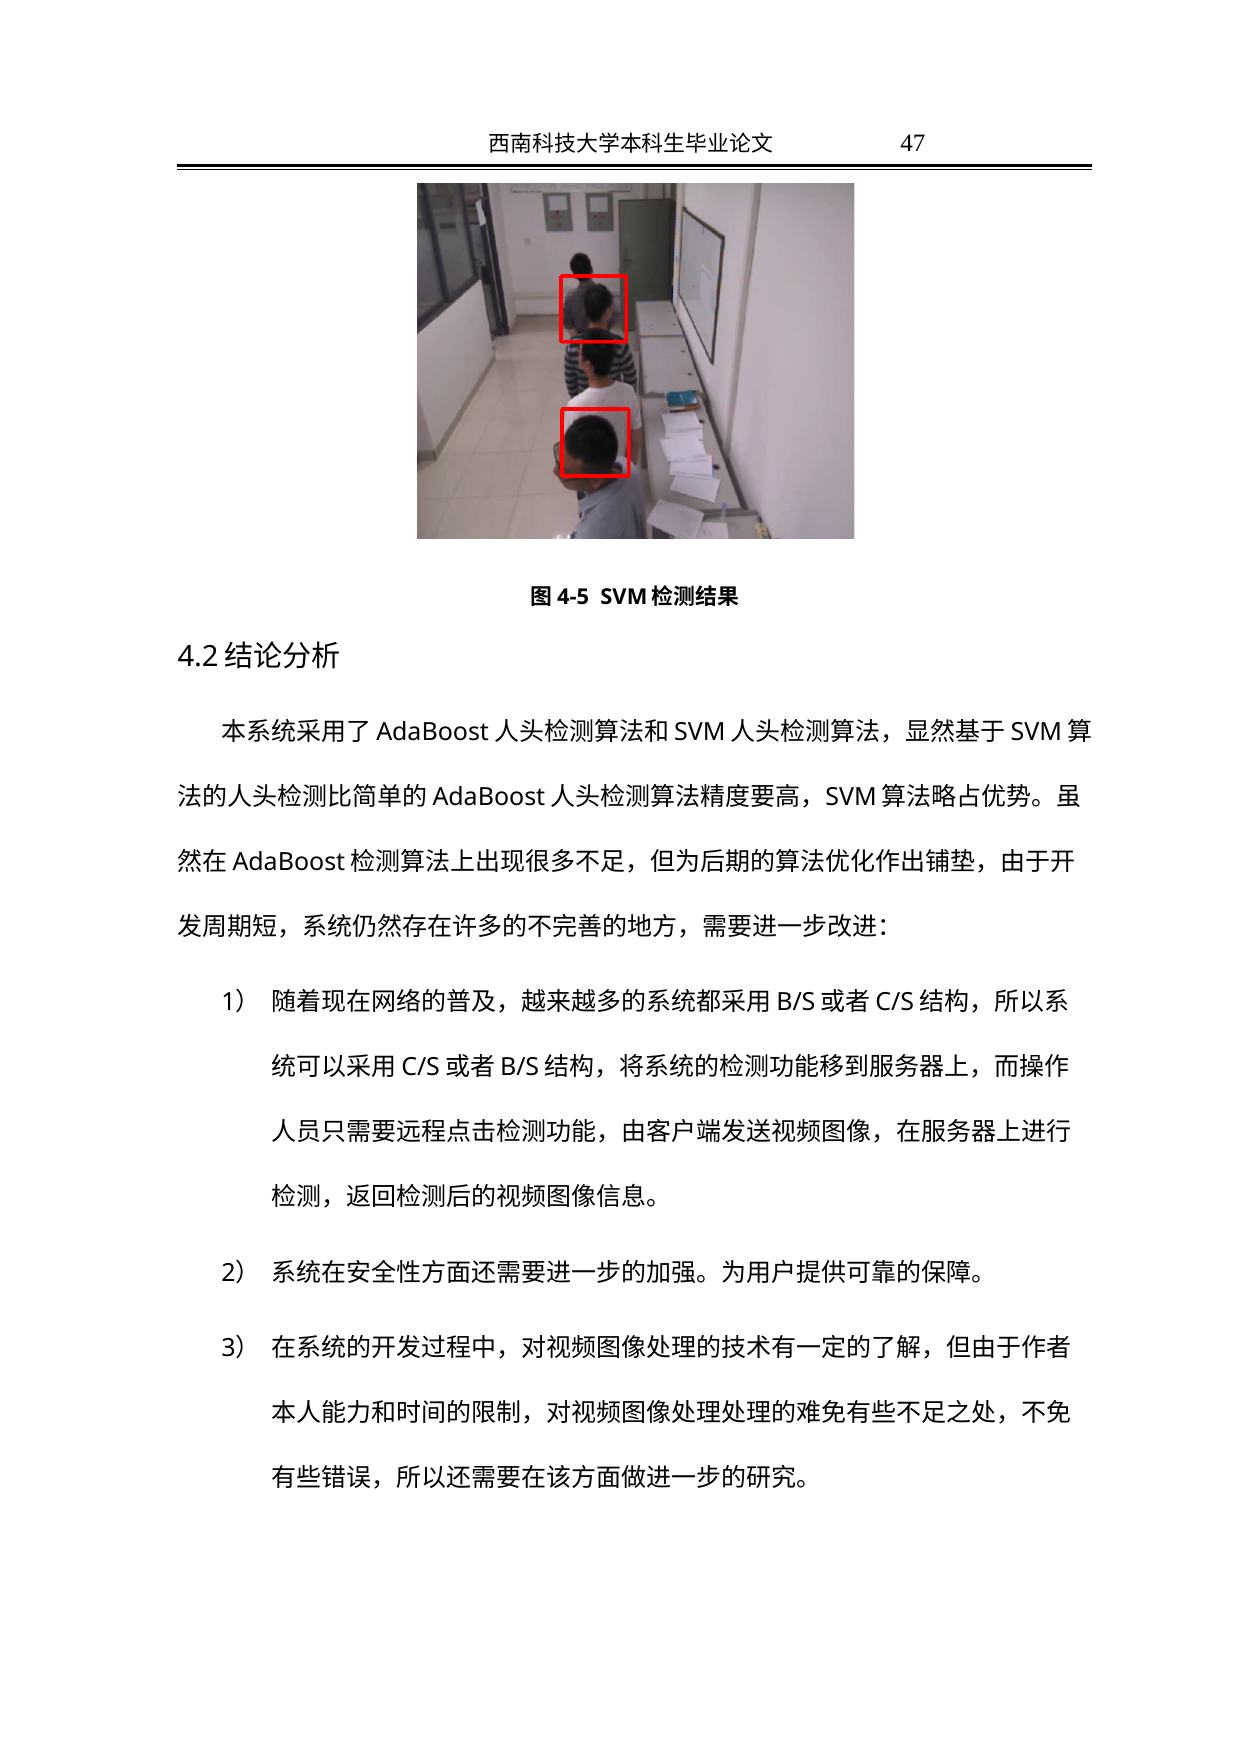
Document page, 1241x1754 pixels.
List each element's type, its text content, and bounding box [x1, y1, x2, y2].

text 图4-5 SVM检测结果 [177, 579, 1092, 611]
picture [415, 178, 855, 540]
list 系统在安全性方面还需要进一步的加强。为用户提供可靠的保障。 [221, 1238, 1092, 1303]
text 4.2结论分析 [177, 622, 1092, 687]
text 本系统采用了AdaBoost人头检测算法和SVM人头检测算法，显然基于SVM算法的人头检测比简单的AdaBoost人头检测算法精度要高，SVM算法略占优势。虽然在AdaBoost检测算法上出现很多不足，但为后期的算法优化作出铺垫，由于开发周期短，系统仍然存在许多的不完善的地方，需要进一步改进： [177, 697, 1092, 957]
list 随着现在网络的普及，越来越多的系统都采用B/S或者C/S结构，所以系统可以采用C/S或者B/S结构，将系统的检测功能移到服务器上，而操作人员只需要远程点击检测功能，由客户端发送视频图像，在服务器上进行检测，返回检测后的视频图像信息。 [221, 967, 1092, 1227]
list 在系统的开发过程中，对视频图像处理的技术有一定的了解，但由于作者本人能力和时间的限制，对视频图像处理处理的难免有些不足之处，不免有些错误，所以还需要在该方面做进一步的研究。 [221, 1313, 1092, 1508]
